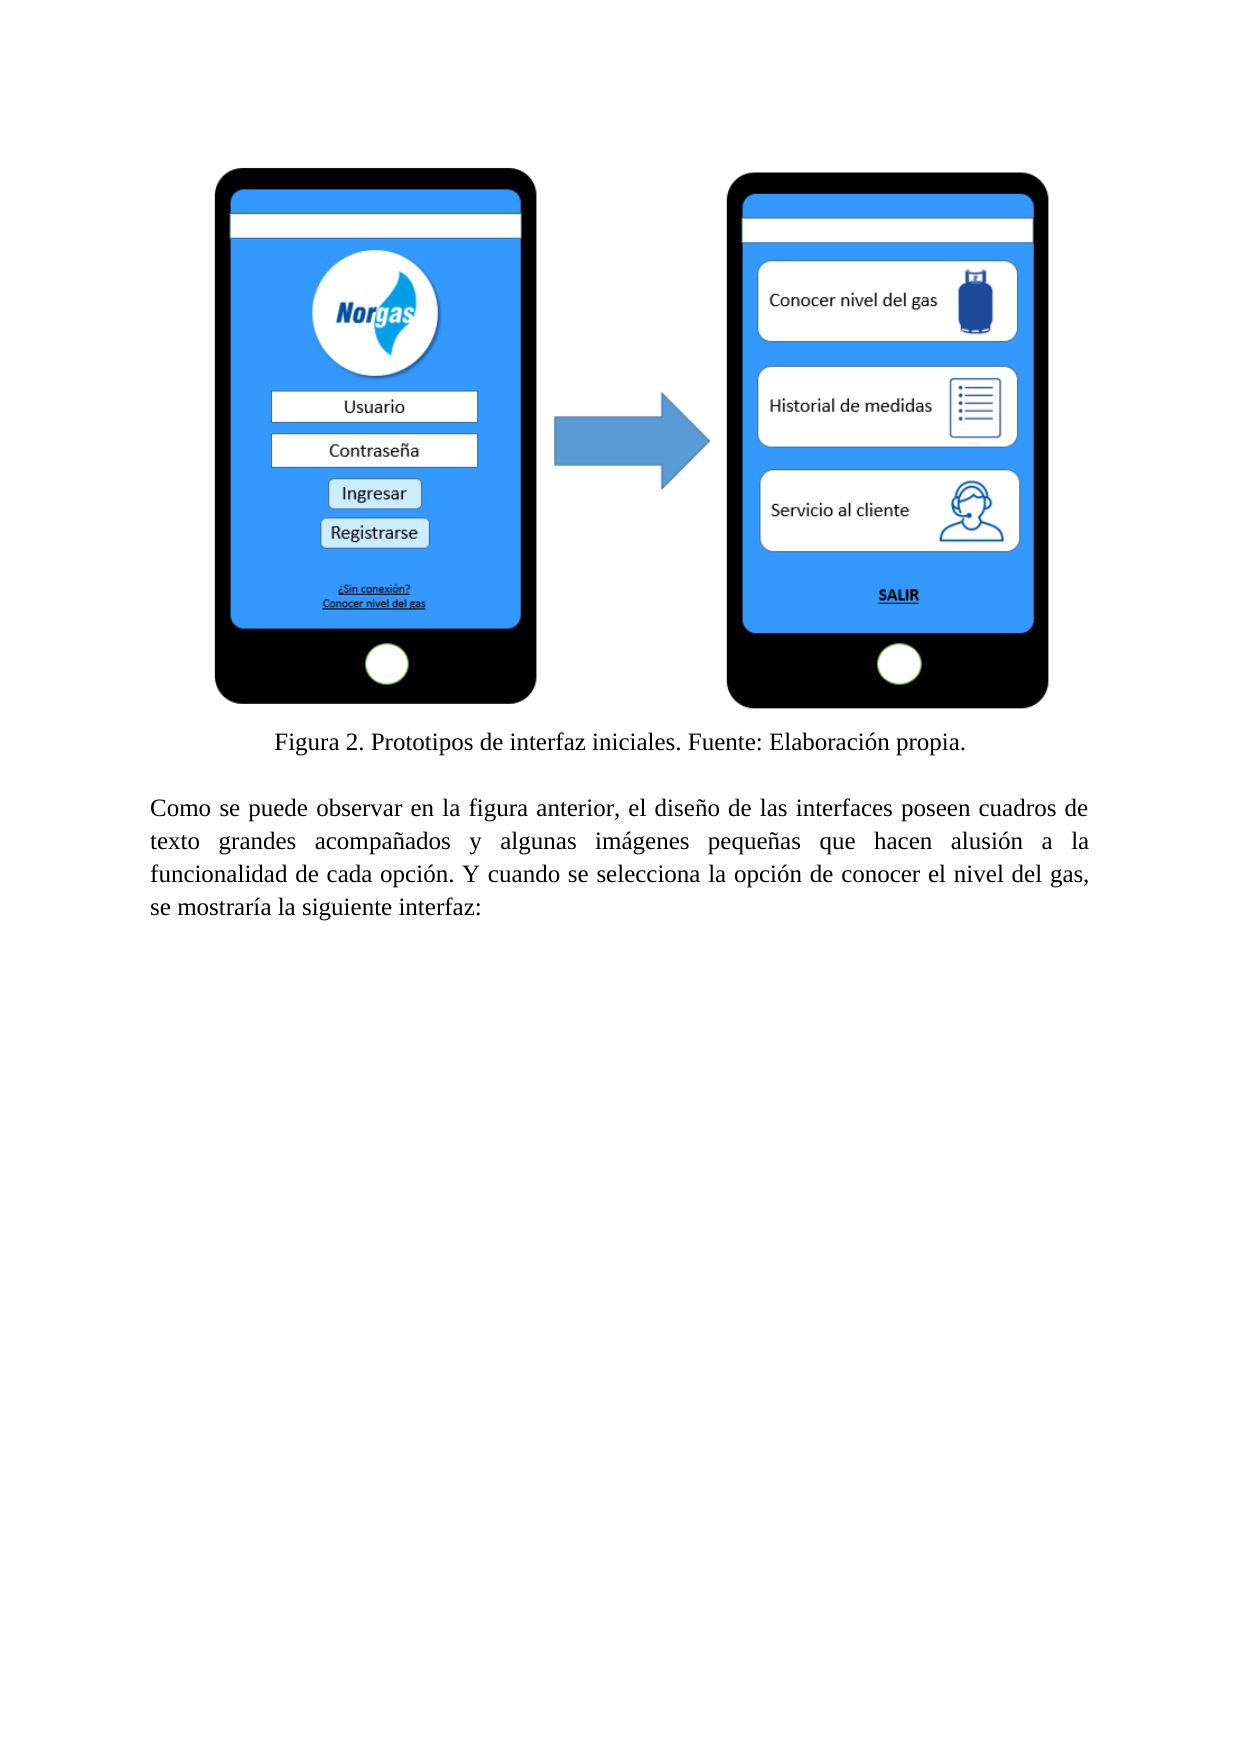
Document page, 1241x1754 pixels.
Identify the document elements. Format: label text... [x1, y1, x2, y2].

text Como se puede observar en la figura anterior, el diseño de las interfaces poseen cuadros de texto grandes acompañados y algunas imágenes pequeñas que hacen alusión a la funcionalidad de cada opción. Y cuando se selecciona la opción de conocer el nivel del gas, se mostraría la siguiente interfaz: [150, 793, 1090, 921]
picture [150, 150, 1091, 723]
text Figura 2. Prototipos de interfaz iniciales. Fuente: Elaboración propia. [150, 727, 1090, 756]
